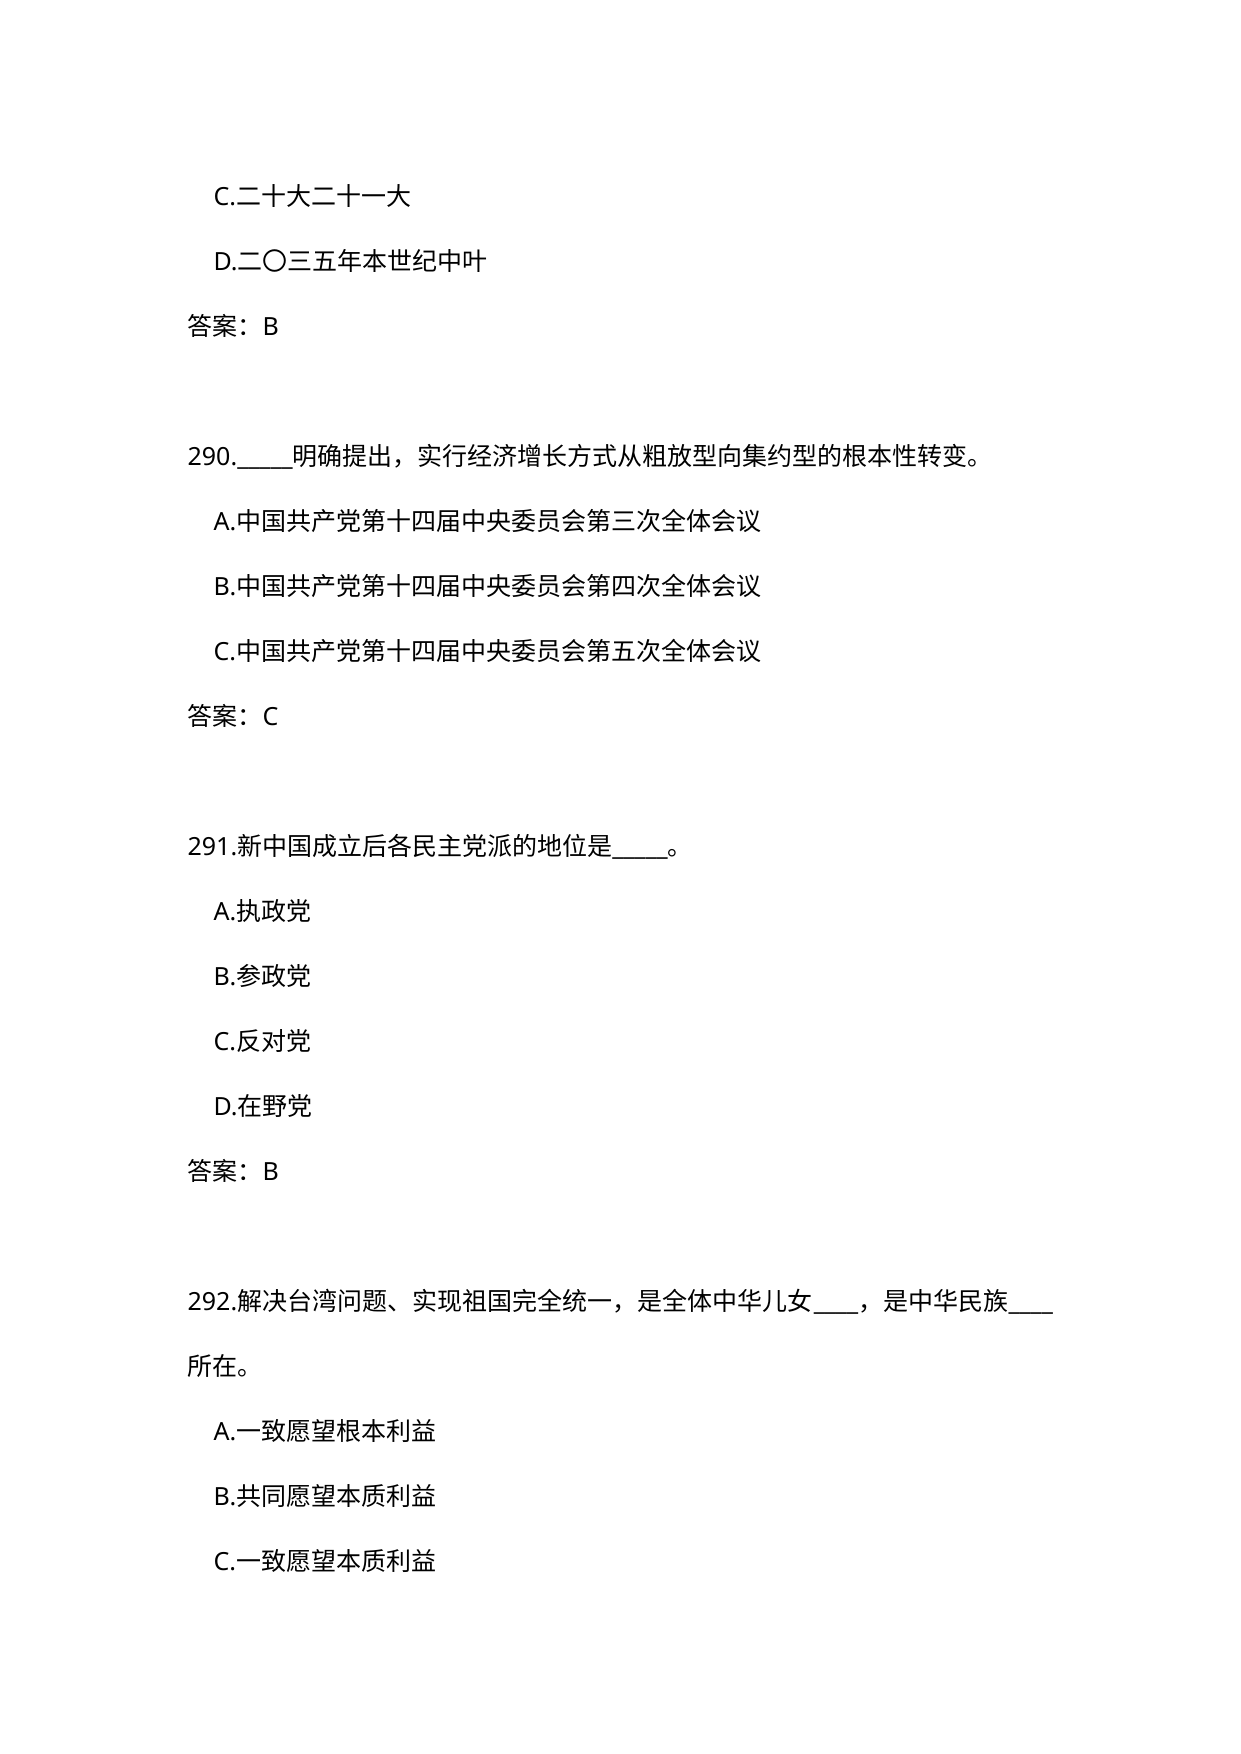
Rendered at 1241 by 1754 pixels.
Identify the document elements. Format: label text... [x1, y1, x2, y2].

text 答案：B [187, 292, 1053, 357]
text 291.新中国成立后各民主党派的地位是_____。 [187, 812, 1053, 877]
text B.共同愿望本质利益 [187, 1462, 1053, 1527]
text A.执政党 [187, 877, 1053, 942]
text C.反对党 [187, 1007, 1053, 1072]
text B.参政党 [187, 942, 1053, 1007]
text C.中国共产党第十四届中央委员会第五次全体会议 [187, 617, 1053, 682]
text D.在野党 [187, 1072, 1053, 1137]
text D.二〇三五年本世纪中叶 [187, 227, 1053, 292]
text 答案：C [187, 682, 1053, 747]
text C.二十大二十一大 [187, 162, 1053, 227]
text 292.解决台湾问题、实现祖国完全统一，是全体中华儿女____，是中华民族____所在。 [187, 1267, 1053, 1397]
text C.一致愿望本质利益 [187, 1527, 1053, 1592]
text 答案：B [187, 1137, 1053, 1202]
text A.中国共产党第十四届中央委员会第三次全体会议 [187, 487, 1053, 552]
text A.一致愿望根本利益 [187, 1397, 1053, 1462]
text B.中国共产党第十四届中央委员会第四次全体会议 [187, 552, 1053, 617]
text 290._____明确提出，实行经济增长方式从粗放型向集约型的根本性转变。 [187, 422, 1053, 487]
